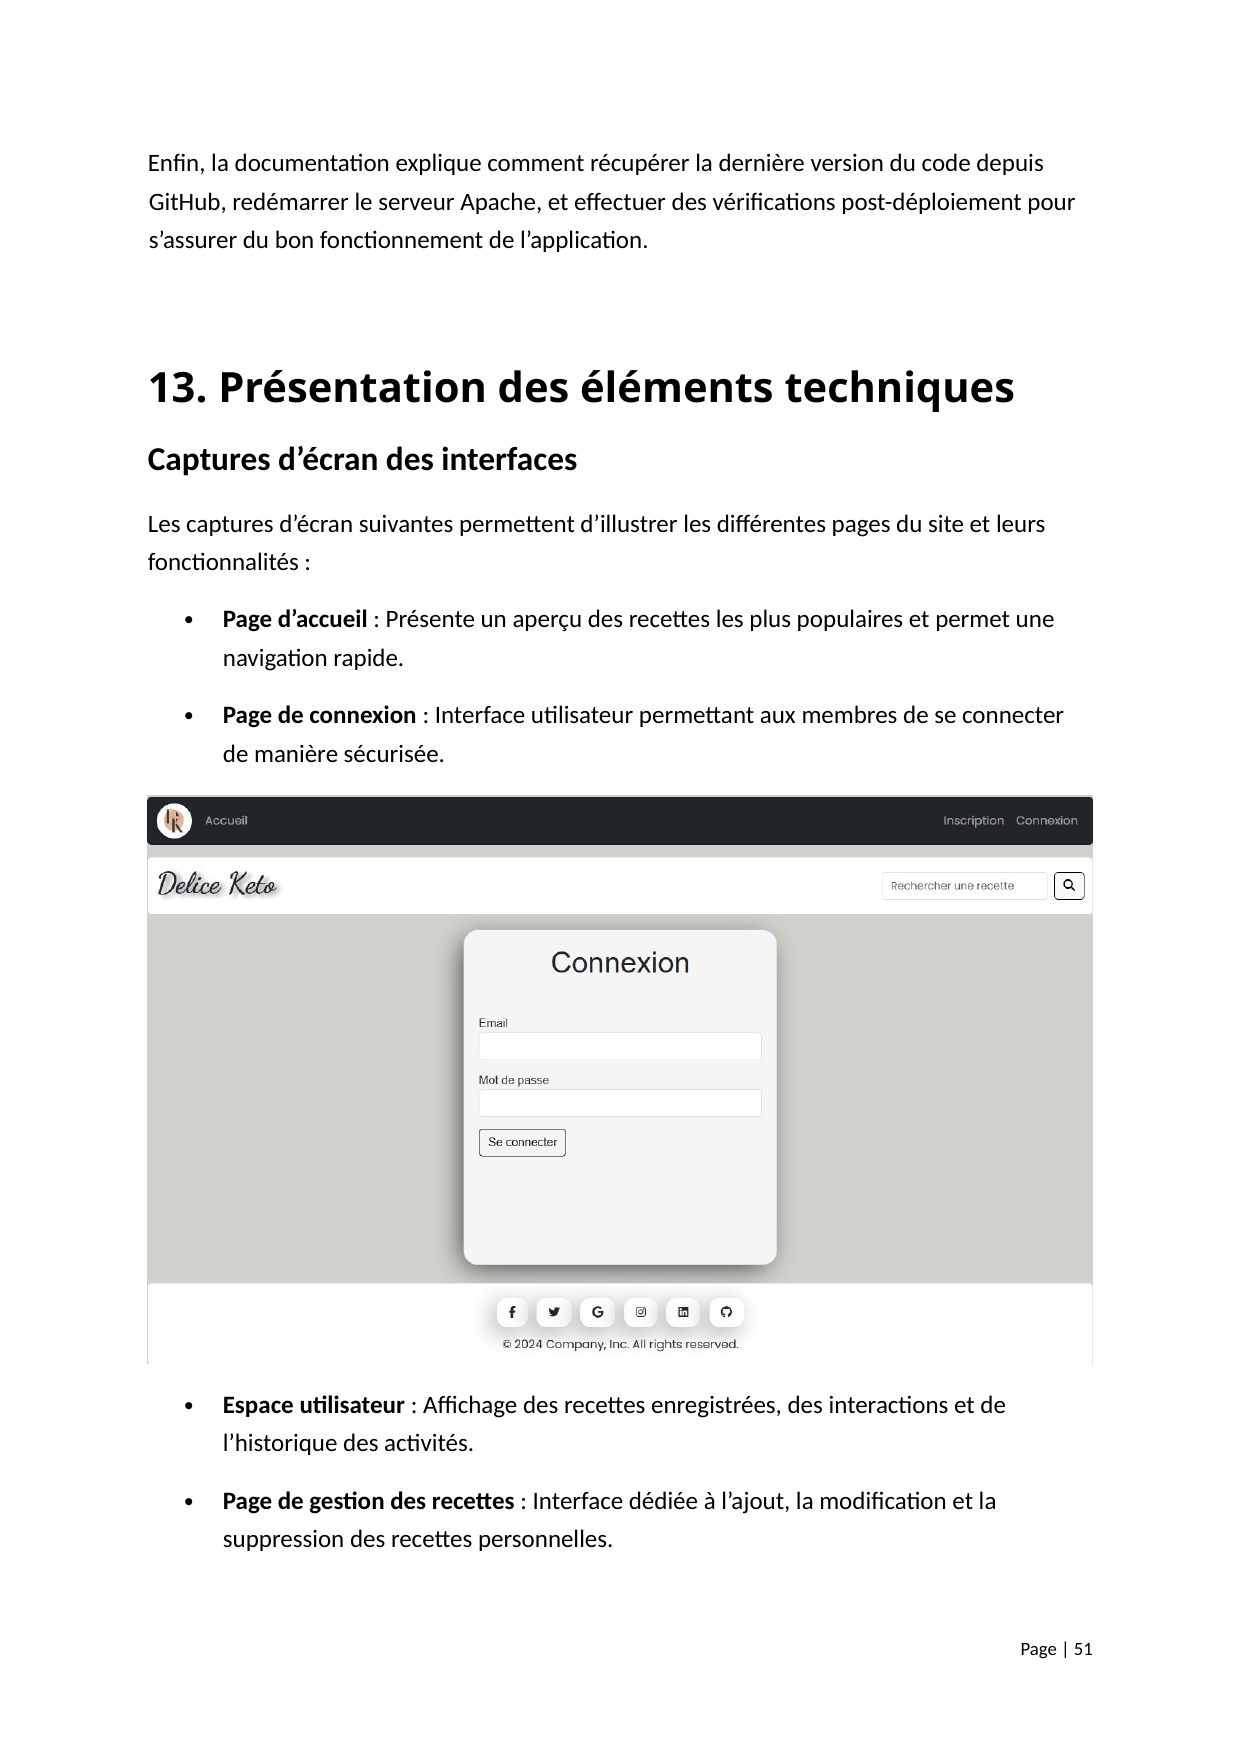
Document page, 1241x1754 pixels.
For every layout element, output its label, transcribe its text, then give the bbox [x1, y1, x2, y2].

list Page de connexion : Interface utilisateur permettant aux membres de se connecter de manière sécurisée. [185, 699, 1093, 768]
subtitle 13. Présentation des éléments techniques [148, 358, 1093, 414]
list Page de gestion des recettes : Interface dédiée à l’ajout, la modification et la suppression des recettes personnelles. [185, 1485, 1093, 1554]
text Enfin, la documentation explique comment récupérer la dernière version du code depuis GitHub, redémarrer le serveur Apache, et effectuer des vérifications post-déploiement pour s’assurer du bon fonctionnement de l’application. [148, 148, 1093, 255]
picture [147, 795, 1093, 1364]
list Page d’accueil : Présente un aperçu des recettes les plus populaires et permet une navigation rapide. [185, 604, 1093, 673]
text Les captures d’écran suivantes permettent d’illustrer les différentes pages du site et leurs fonctionnalités : [148, 508, 1093, 577]
text Captures d’écran des interfaces [148, 438, 1093, 478]
list Espace utilisateur : Affichage des recettes enregistrées, des interactions et de l’historique des activités. [185, 1389, 1093, 1458]
